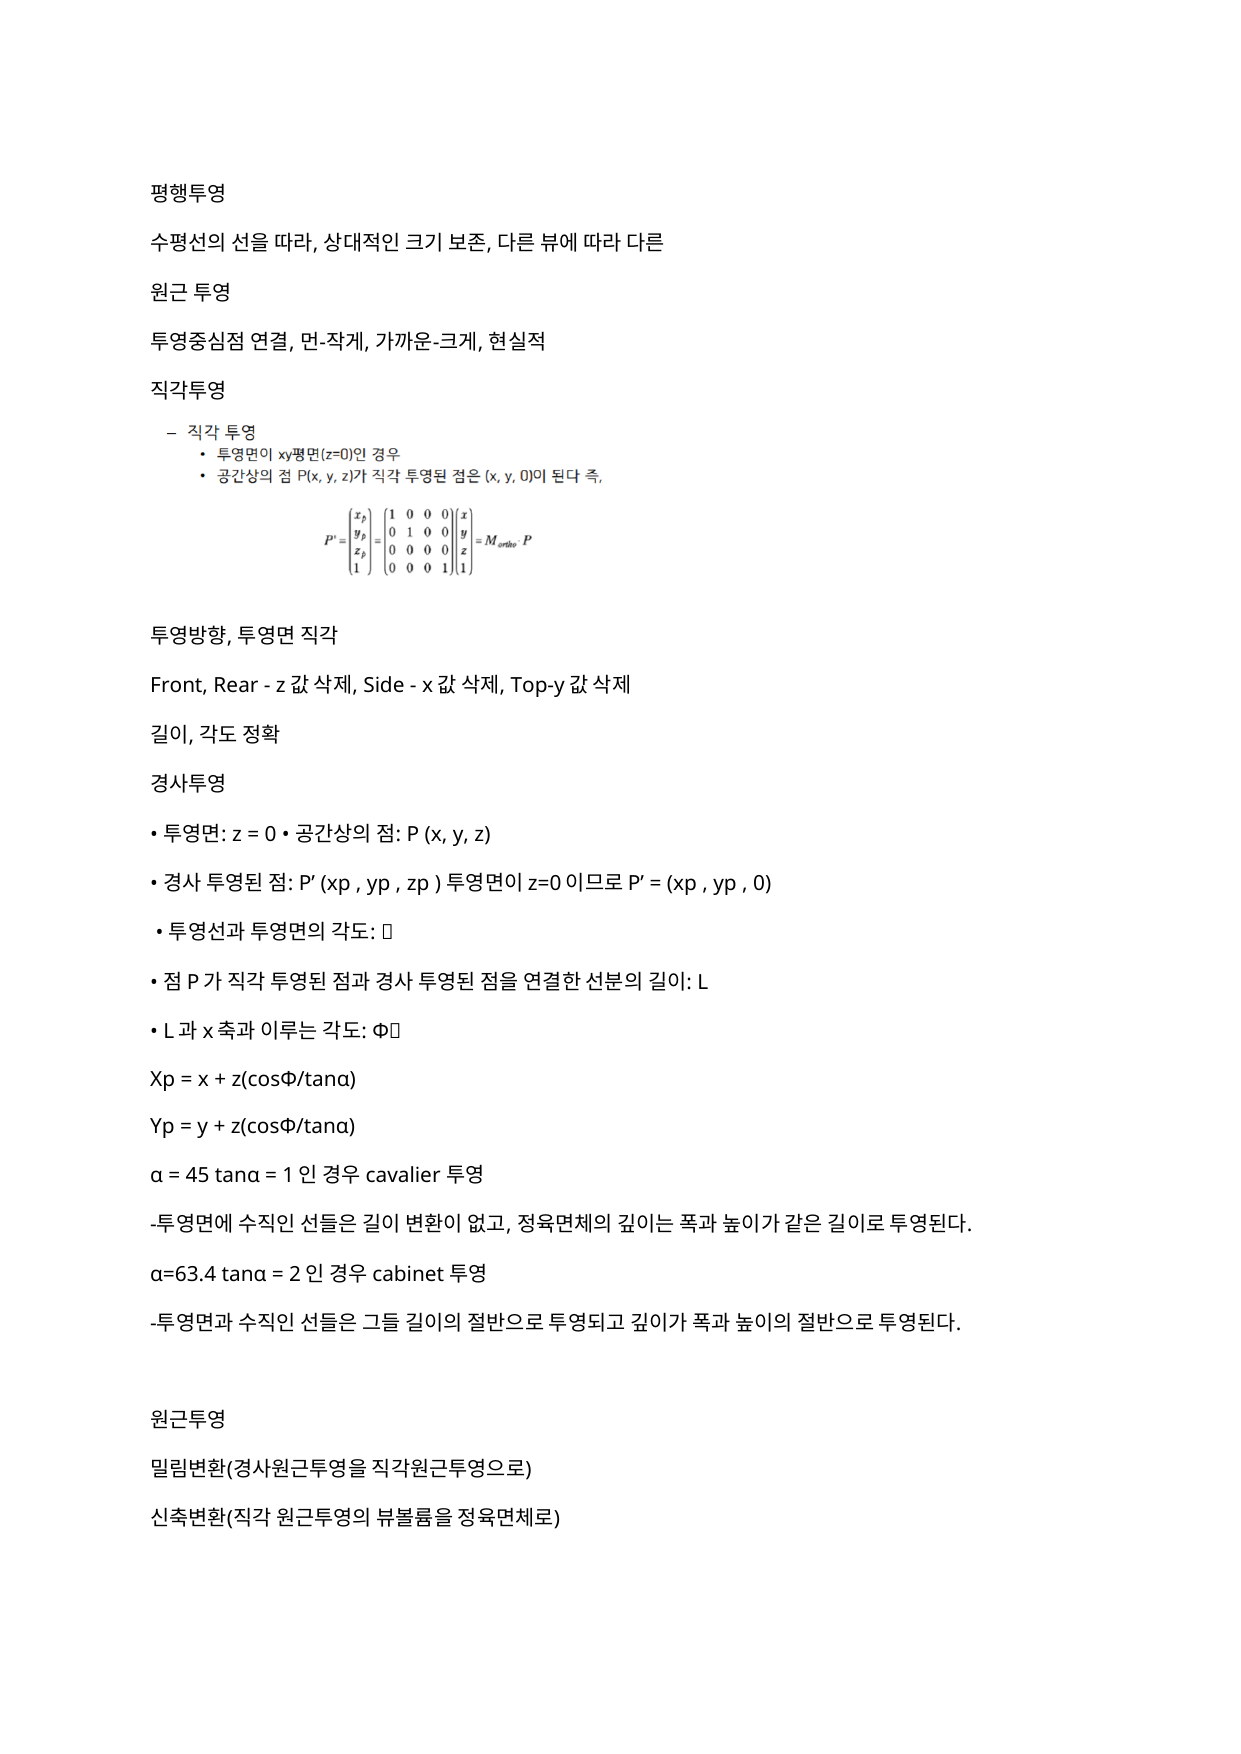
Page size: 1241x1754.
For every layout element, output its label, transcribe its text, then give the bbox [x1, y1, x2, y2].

list 원근투영 [150, 1403, 1090, 1433]
list 신축변환(직각 원근투영의 뷰볼륨을 정육면체로) [150, 1502, 1090, 1532]
list 수평선의 선을 따라, 상대적인 크기 보존, 다른 뷰에 따라 다른 [150, 226, 1090, 257]
list Yp = y + z(cosΦ/tanα) [150, 1111, 1090, 1139]
list • 투영면: z = 0 • 공간상의 점: P (x, y, z) [150, 817, 1090, 847]
list • 경사 투영된 점: P’ (xp , yp , zp ) 투영면이 z=0이므로 P’ = (xp , yp , 0) [150, 866, 1090, 896]
list 길이, 각도 정확 [150, 718, 1090, 748]
list Xp = x + z(cosΦ/tanα) [150, 1064, 1090, 1092]
list 경사투영 [150, 767, 1090, 798]
list • L과 x축과 이루는 각도: Φ [150, 1014, 1090, 1044]
list • 점P가 직각 투영된 점과 경사 투영된 점을 연결한 선분의 길이: L [150, 965, 1090, 995]
list 원근 투영 [150, 276, 1090, 306]
picture [150, 423, 653, 601]
list 투영중심점 연결, 먼-작게, 가까운-크게, 현실적 [150, 325, 1090, 355]
list 평행투영 [150, 177, 1090, 207]
list 밀림변환(경사원근투영을 직각원근투영으로) [150, 1452, 1090, 1483]
list -투영면과 수직인 선들은 그들 길이의 절반으로 투영되고 깊이가 폭과 높이의 절반으로 투영된다. [150, 1306, 1090, 1337]
list α=63.4 tanα = 2인 경우 cabinet 투영 [150, 1257, 1090, 1287]
list 투영방향, 투영면 직각 [150, 619, 1090, 650]
list α = 45 tanα = 1인 경우 cavalier 투영 [150, 1158, 1090, 1188]
list -투영면에 수직인 선들은 길이 변환이 없고, 정육면체의 깊이는 폭과 높이가 같은 길이로 투영된다. [150, 1208, 1090, 1238]
list 직각투영 [150, 374, 1090, 405]
list Front, Rear - z값 삭제, Side - x값 삭제, Top-y값 삭제 [150, 669, 1090, 699]
list • 투영선과 투영면의 각도:  [150, 916, 1090, 946]
